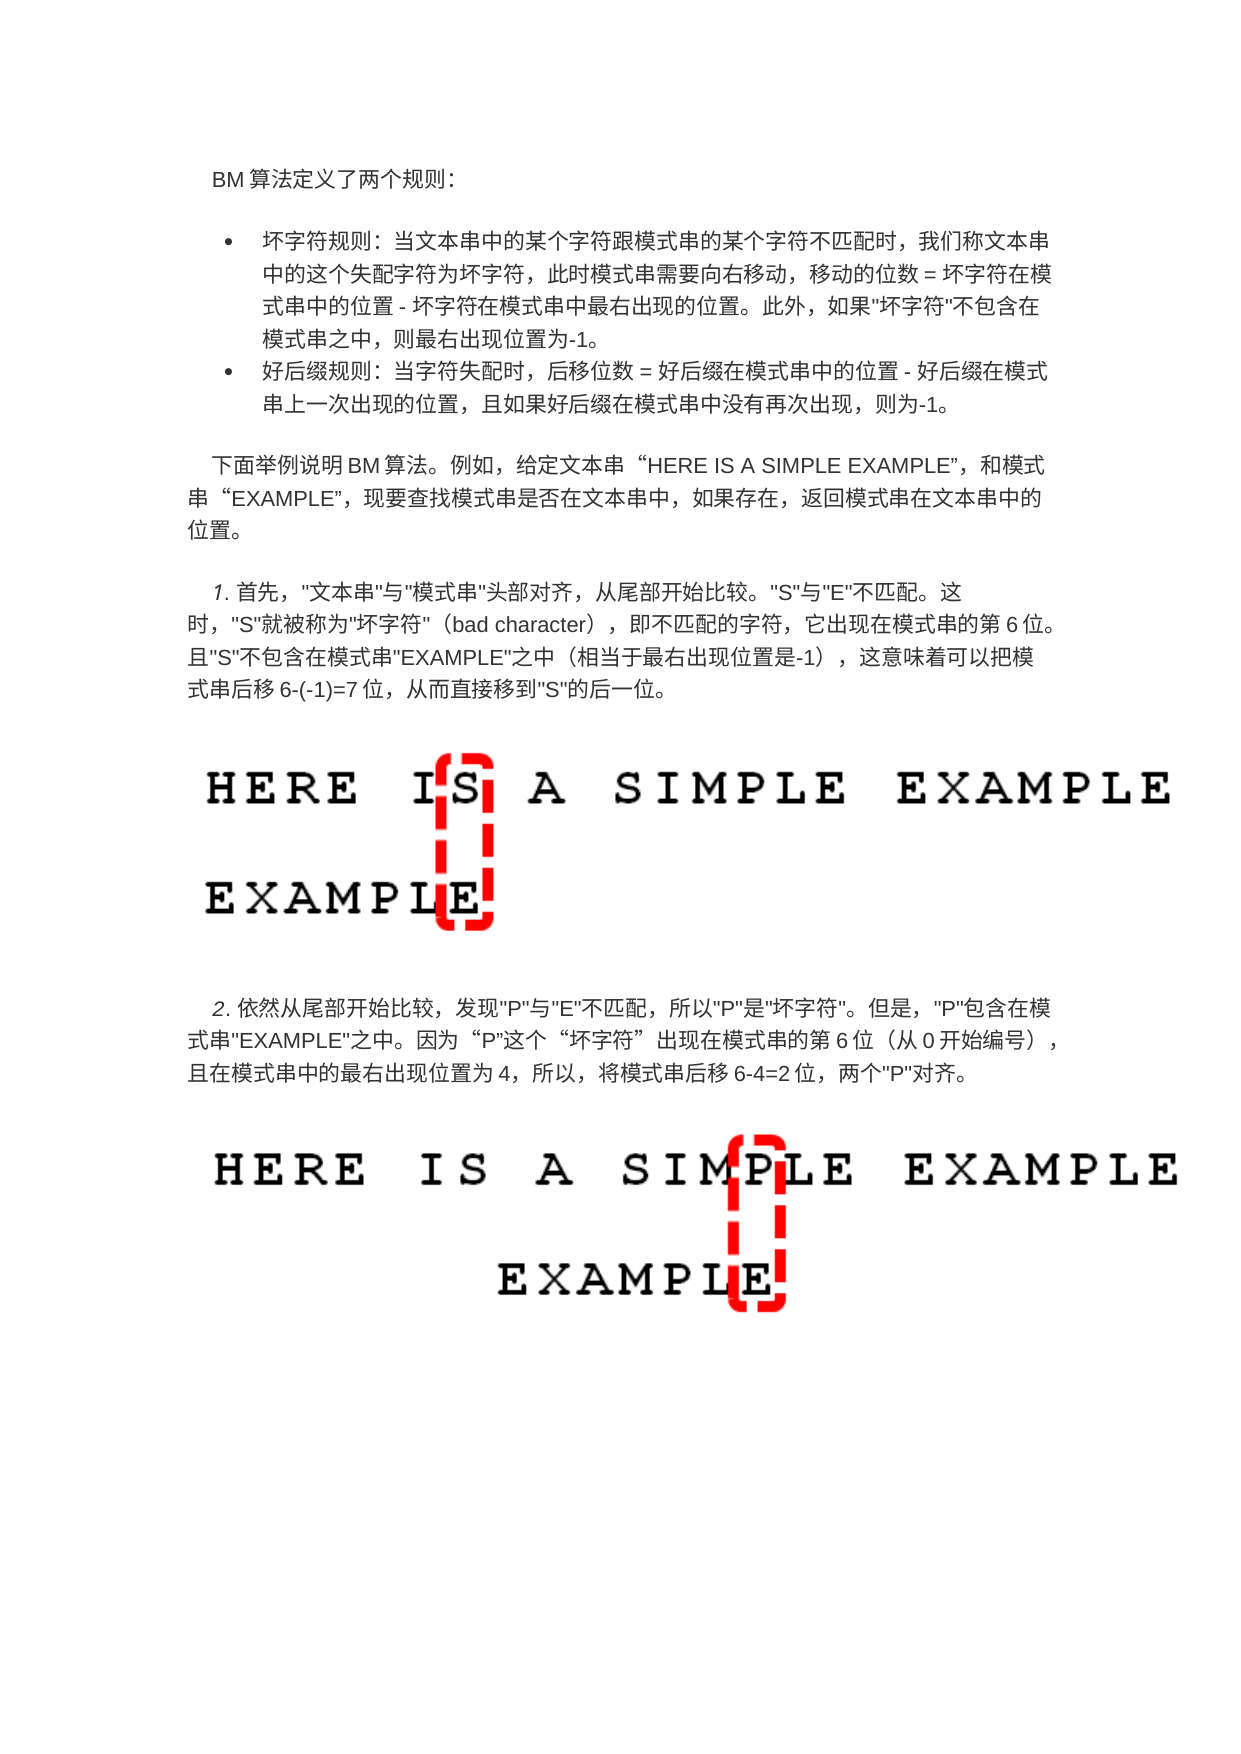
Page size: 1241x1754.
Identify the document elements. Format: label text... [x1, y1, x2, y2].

picture [187, 1117, 1210, 1339]
text 2. 依然从尾部开始比较，发现"P"与"E"不匹配，所以"P"是"坏字符"。但是，"P"包含在模式串"EXAMPLE"之中。因为“P”这个“坏字符”出现在模式串的第6位（从0开始编号），且在模式串中的最右出现位置为4，所以，将模式串后移6-4=2位，两个"P"对齐。 [187, 990, 1053, 1088]
text BM算法定义了两个规则： [187, 162, 1053, 194]
text 1. 首先，"文本串"与"模式串"头部对齐，从尾部开始比较。"S"与"E"不匹配。这时，"S"就被称为"坏字符"（bad character），即不匹配的字符，它出现在模式串的第6位。且"S"不包含在模式串"EXAMPLE"之中（相当于最右出现位置是-1），这意味着可以把模式串后移6-(-1)=7位，从而直接移到"S"的后一位。 [187, 574, 1053, 704]
picture [187, 733, 1189, 953]
list 坏字符规则：当文本串中的某个字符跟模式串的某个字符不匹配时，我们称文本串中的这个失配字符为坏字符，此时模式串需要向右移动，移动的位数 = 坏字符在模式串中的位置 - 坏字符在模式串中最右出现的位置。此外，如果"坏字符"不包含在模式串之中，则最右出现位置为-1。 [225, 224, 1053, 354]
list 好后缀规则：当字符失配时，后移位数 = 好后缀在模式串中的位置 - 好后缀在模式串上一次出现的位置，且如果好后缀在模式串中没有再次出现，则为-1。 [225, 354, 1053, 419]
text 下面举例说明BM算法。例如，给定文本串“HERE IS A SIMPLE EXAMPLE”，和模式串“EXAMPLE”，现要查找模式串是否在文本串中，如果存在，返回模式串在文本串中的位置。 [187, 448, 1053, 545]
